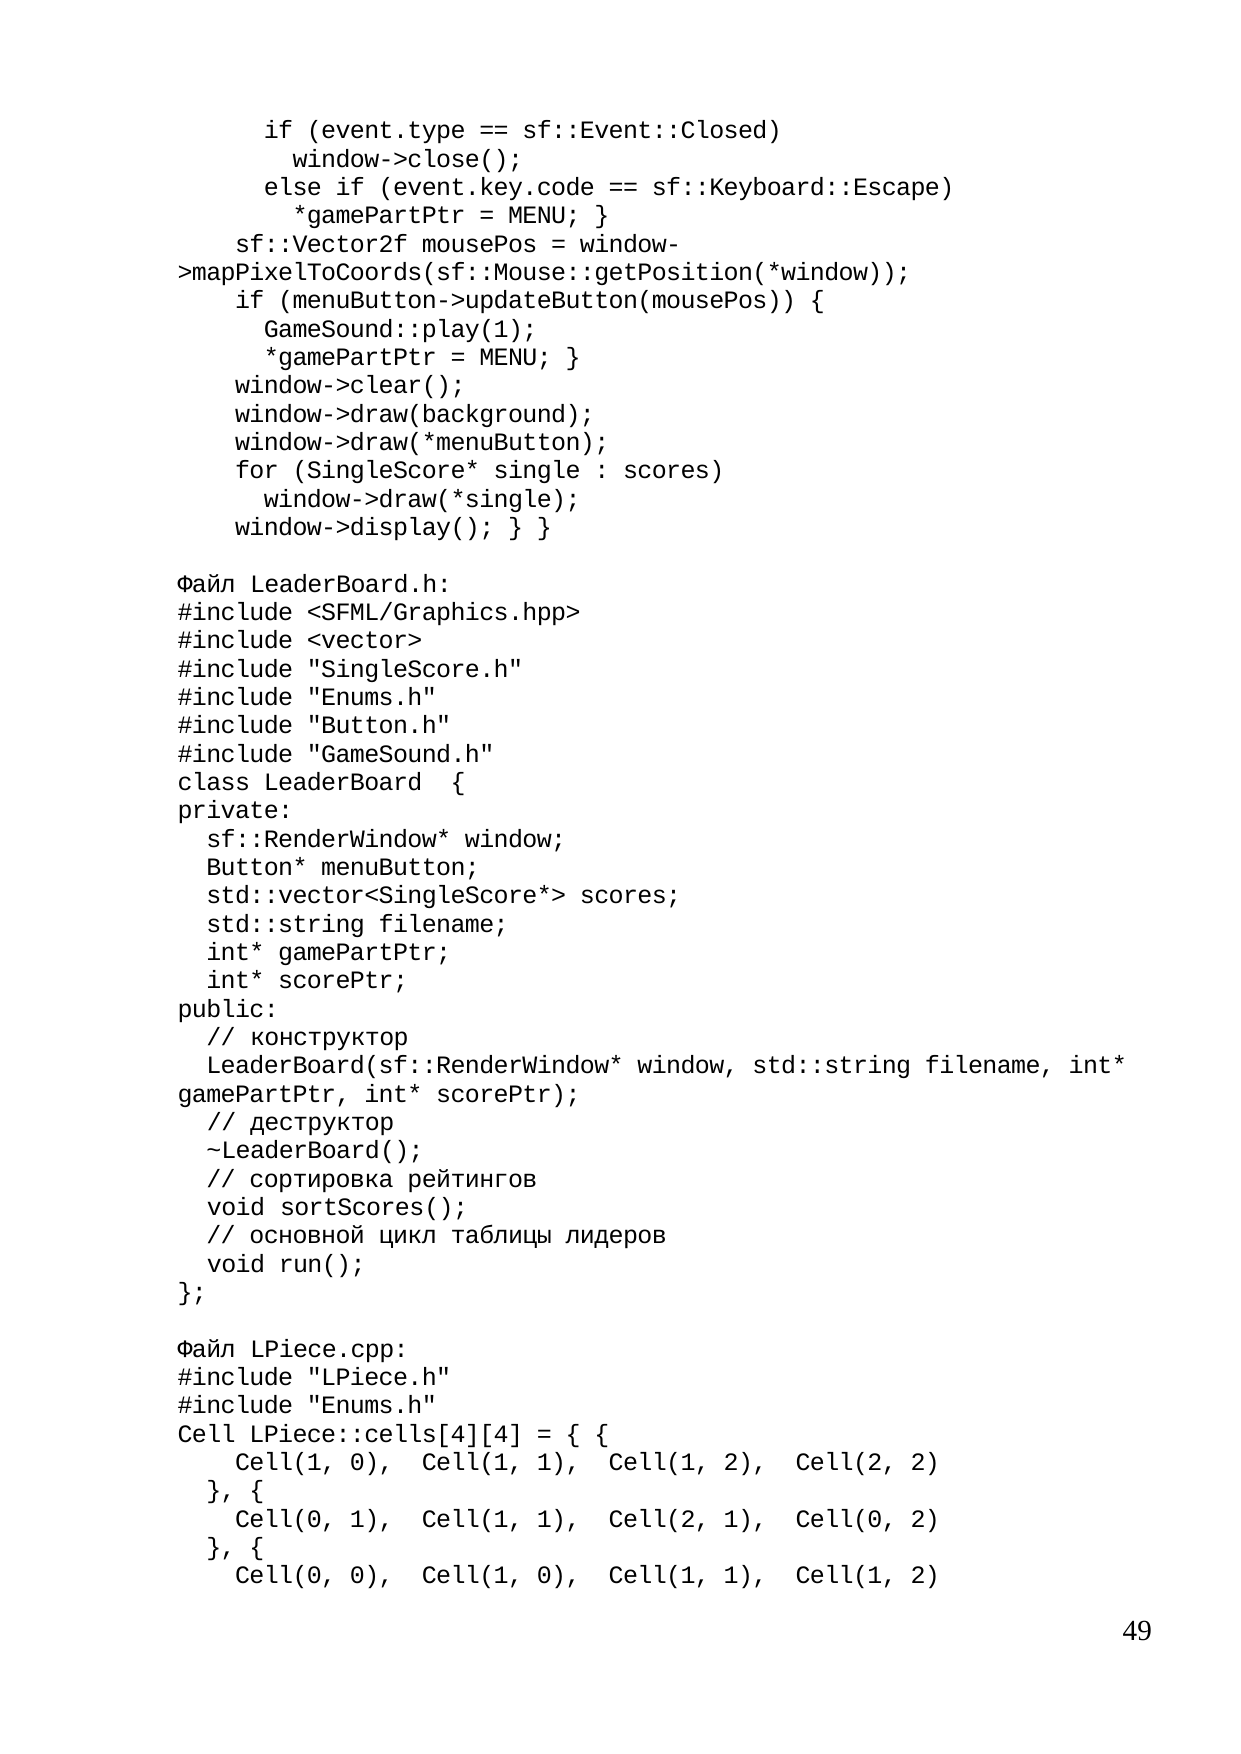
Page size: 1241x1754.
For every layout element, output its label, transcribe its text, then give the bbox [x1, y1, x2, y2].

text class LeaderBoard { [177, 770, 1152, 798]
text window->clear(); [177, 373, 1152, 401]
text ~LeaderBoard(); [177, 1138, 1152, 1166]
text Файл LPiece.cpp: [177, 1336, 1152, 1365]
text #include "SingleScore.h" [177, 656, 1152, 685]
text }; [177, 1280, 1152, 1308]
text }, { [177, 1535, 1152, 1563]
text public: [177, 996, 1152, 1025]
text private: [177, 798, 1152, 826]
text Файл LeaderBoard.h: [177, 571, 1152, 600]
text #include <vector> [177, 628, 1152, 656]
text int* scorePtr; [177, 968, 1152, 996]
text Cell(0, 1), Cell(1, 1), Cell(2, 1), Cell(0, 2) [177, 1506, 1152, 1535]
text GameSound::play(1); [177, 316, 1152, 345]
text if (event.type == sf::Event::Closed) [177, 118, 1152, 146]
text #include "Enums.h" [177, 685, 1152, 713]
text // сортировка рейтингов [177, 1166, 1152, 1195]
text window->draw(*single); [177, 486, 1152, 515]
text void run(); [177, 1251, 1152, 1280]
text window->draw(background); [177, 401, 1152, 430]
text // основной цикл таблицы лидеров [177, 1223, 1152, 1251]
text window->close(); [177, 146, 1152, 175]
text Cell LPiece::cells[4][4] = { { [177, 1421, 1152, 1450]
text #include "Enums.h" [177, 1393, 1152, 1421]
text window->draw(*menuButton); [177, 430, 1152, 458]
text window->display(); } } [177, 515, 1152, 543]
text // деструктор [177, 1110, 1152, 1138]
text if (menuButton->updateButton(mousePos)) { [177, 288, 1152, 316]
text #include "GameSound.h" [177, 741, 1152, 770]
text void sortScores(); [177, 1195, 1152, 1223]
text *gamePartPtr = MENU; } [177, 345, 1152, 373]
text sf::Vector2f mousePos = window->mapPixelToCoords(sf::Mouse::getPosition(*window)); [177, 231, 1152, 288]
text *gamePartPtr = MENU; } [177, 203, 1152, 231]
text Cell(0, 0), Cell(1, 0), Cell(1, 1), Cell(1, 2) [177, 1563, 1152, 1591]
text std::string filename; [177, 911, 1152, 940]
text Cell(1, 0), Cell(1, 1), Cell(1, 2), Cell(2, 2) [177, 1450, 1152, 1478]
text else if (event.key.code == sf::Keyboard::Escape) [177, 175, 1152, 203]
text LeaderBoard(sf::RenderWindow* window, std::string filename, int* gamePartPtr, int* scorePtr); [177, 1053, 1152, 1110]
text Button* menuButton; [177, 855, 1152, 883]
text #include "LPiece.h" [177, 1365, 1152, 1393]
text sf::RenderWindow* window; [177, 826, 1152, 855]
text }, { [177, 1478, 1152, 1506]
text for (SingleScore* single : scores) [177, 458, 1152, 486]
text #include <SFML/Graphics.hpp> [177, 600, 1152, 628]
text std::vector<SingleScore*> scores; [177, 883, 1152, 911]
text #include "Button.h" [177, 713, 1152, 741]
text // конструктор [177, 1025, 1152, 1053]
text int* gamePartPtr; [177, 940, 1152, 968]
